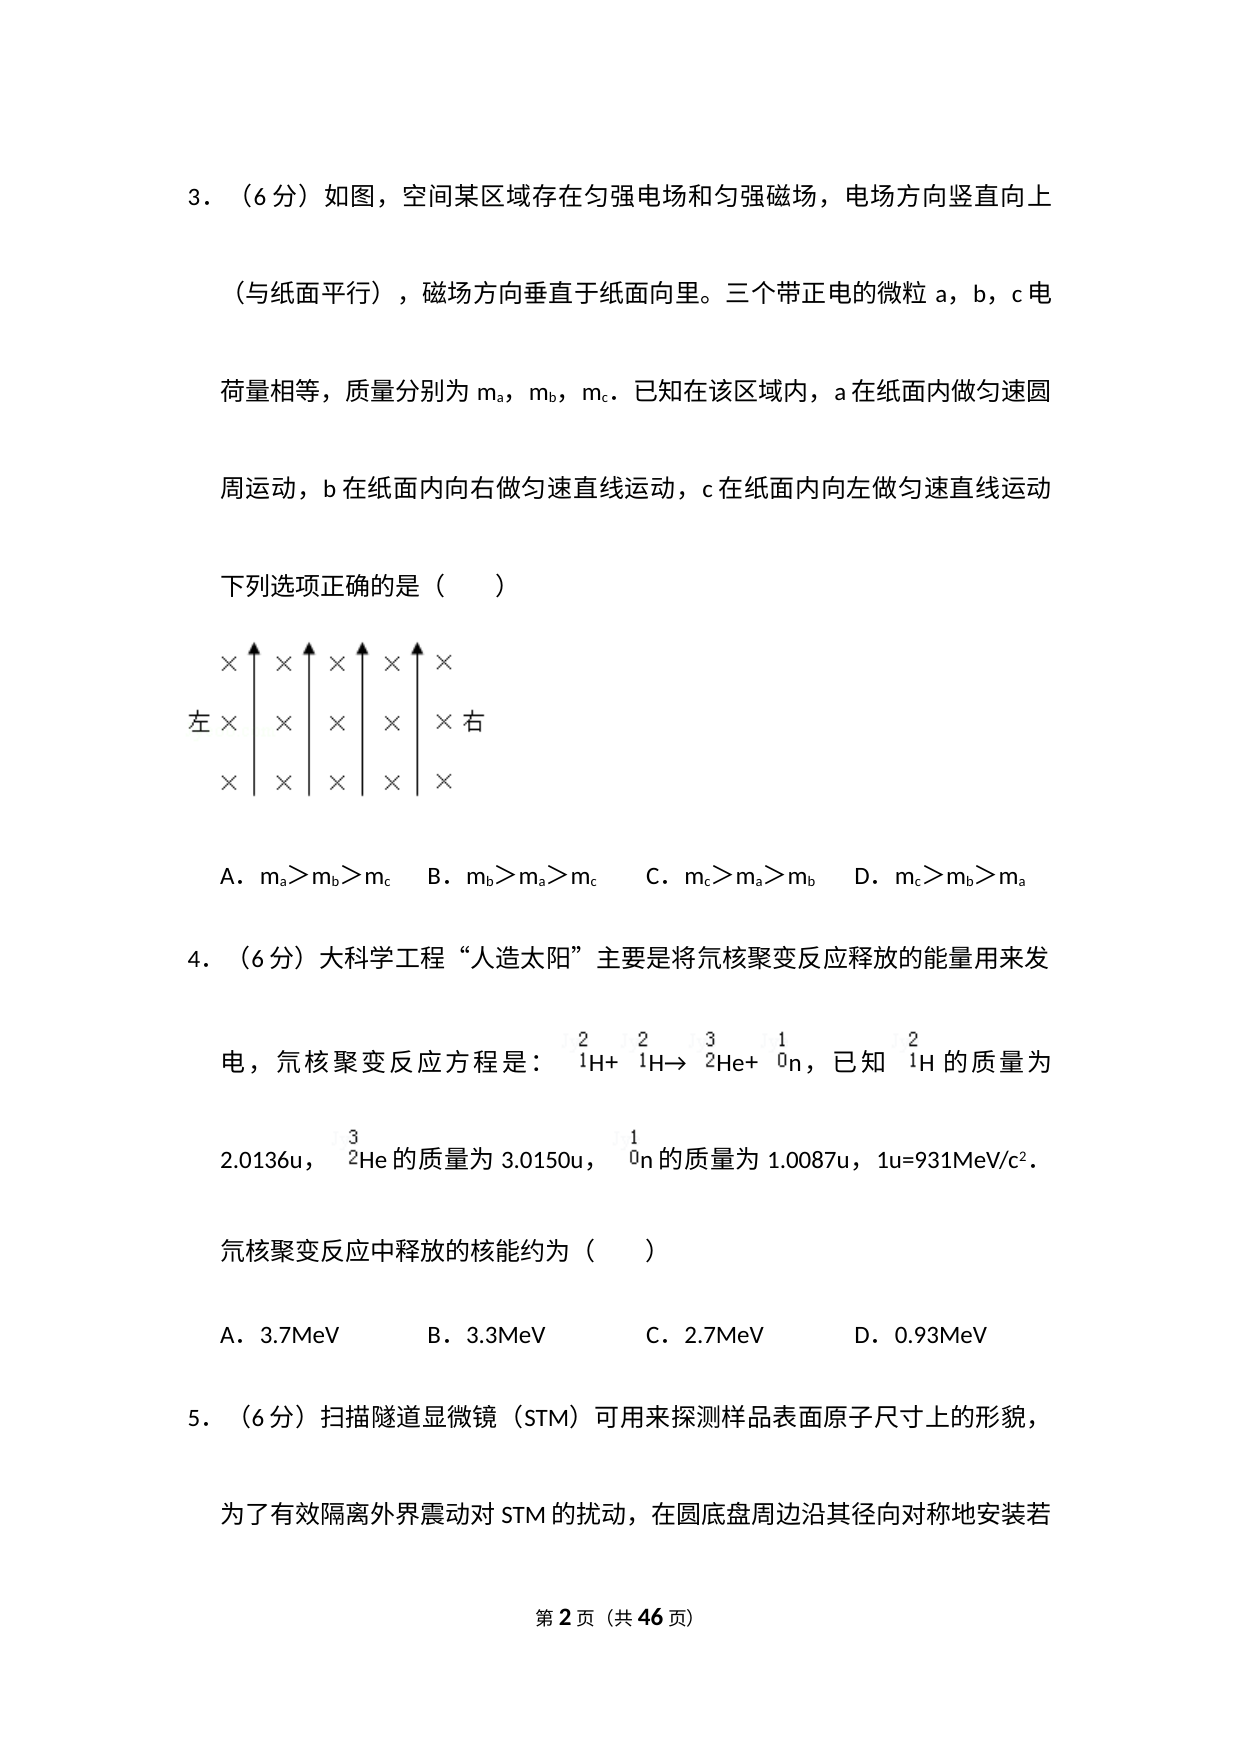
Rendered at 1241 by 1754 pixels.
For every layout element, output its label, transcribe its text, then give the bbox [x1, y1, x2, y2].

picture [758, 1029, 789, 1072]
picture [329, 1126, 359, 1169]
picture [889, 1029, 919, 1072]
picture [686, 1029, 717, 1072]
text 3．（6分）如图，空间某区域存在匀强电场和匀强磁场，电场方向竖直向上（与纸面平行），磁场方向垂直于纸面向里。三个带正电的微粒a，b，c电荷量相等，质量分别为ma，mb，mc．已知在该区域内，a在纸面内做匀速圆周运动，b在纸面内向右做匀速直线运动，c在纸面内向左做匀速直线运动。下列选项正确的是（ ） [187, 162, 1053, 617]
text A．3.7MeV B．3.3MeV C．2.7MeV D．0.93MeV [187, 1300, 1053, 1365]
picture [610, 1126, 640, 1169]
text 4．（6分）大科学工程“人造太阳”主要是将氘核聚变反应释放的能量用来发电，氘核聚变反应方程是：H+H→He+n，已知H的质量为2.0136u，He的质量为3.0150u，n的质量为1.0087u，1u=931MeV/c2．氘核聚变反应中释放的核能约为（ ） [187, 924, 1053, 1282]
text A．ma＞mb＞mc B．mb＞ma＞mc C．mc＞ma＞mb D．mc＞mb＞ma [187, 841, 1053, 906]
picture [618, 1029, 649, 1072]
picture [559, 1029, 589, 1072]
picture [183, 635, 489, 801]
